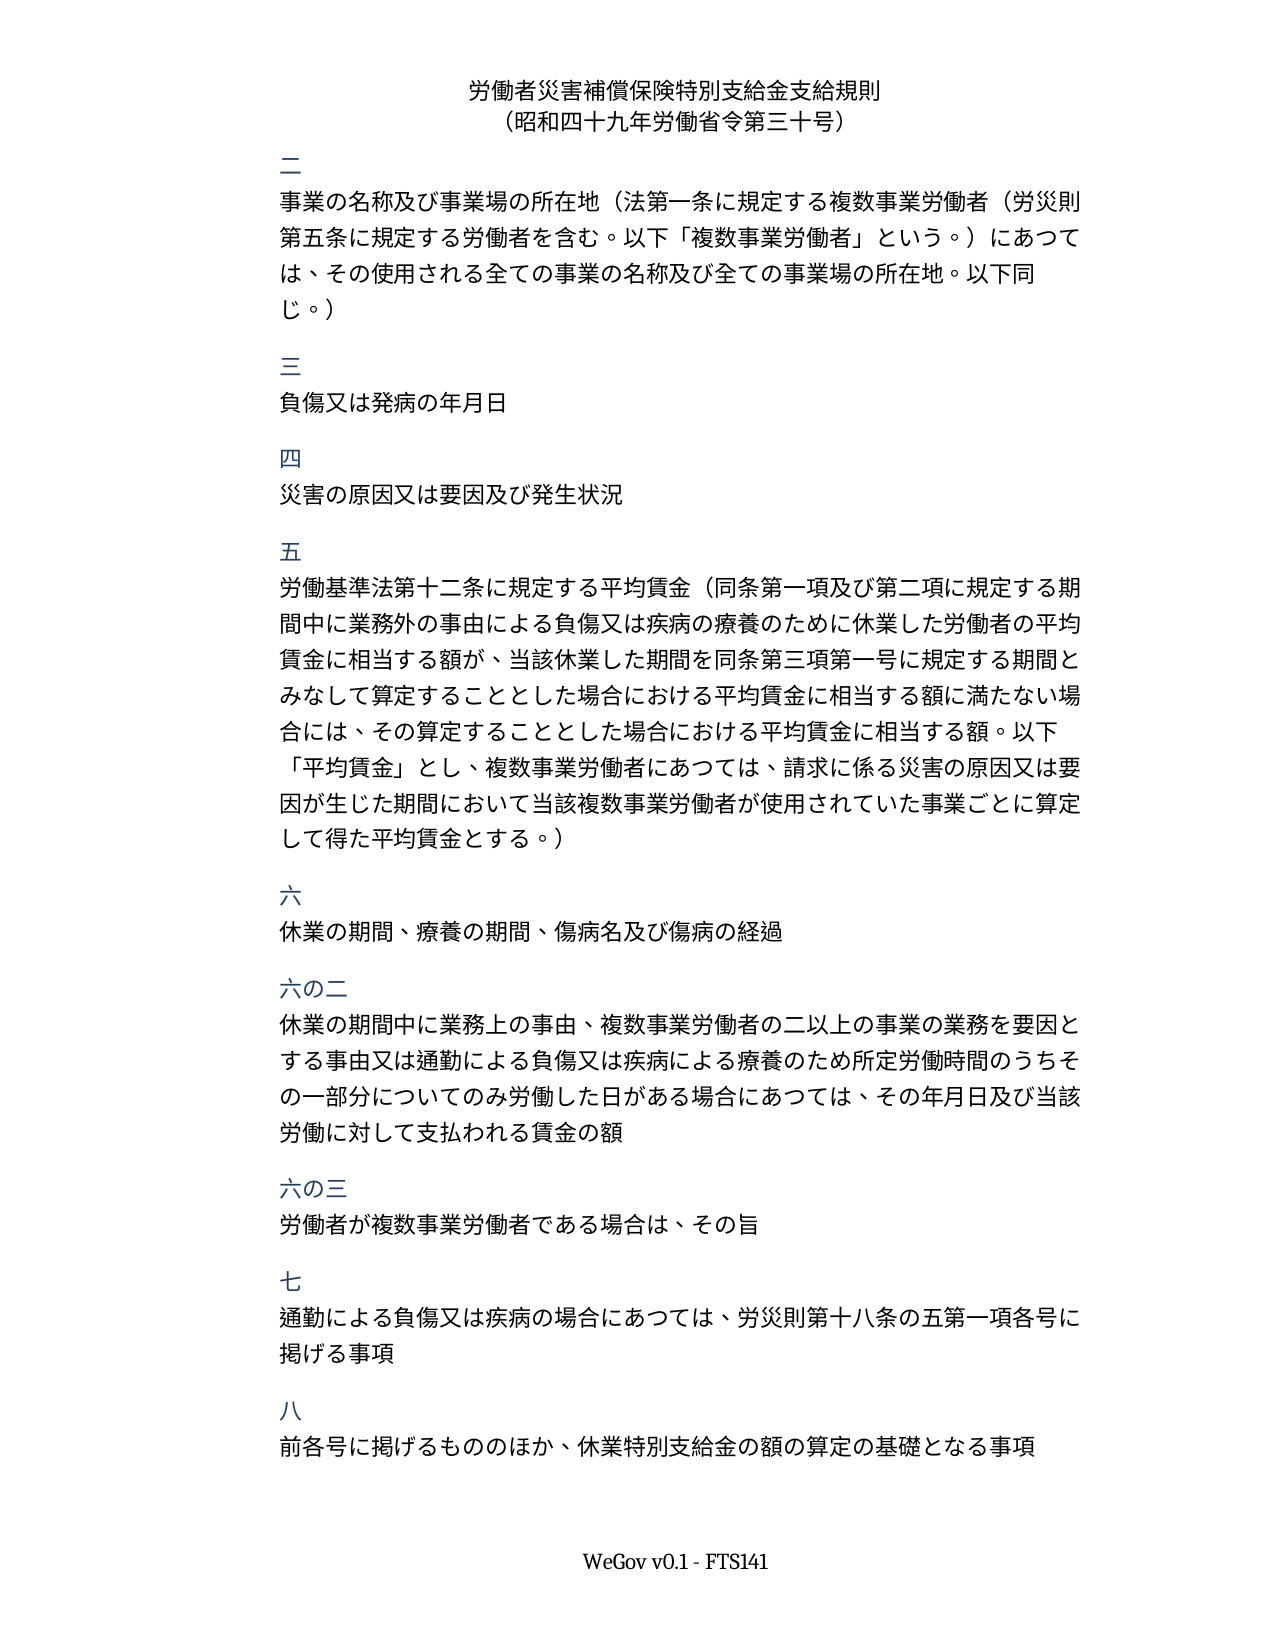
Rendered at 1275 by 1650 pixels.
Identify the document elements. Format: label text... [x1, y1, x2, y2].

subtitle 三 [279, 351, 1087, 382]
text 災害の原因又は要因及び発生状況 [279, 479, 1087, 510]
subtitle 六の三 [279, 1173, 1087, 1205]
text 休業の期間、療養の期間、傷病名及び傷病の経過 [279, 916, 1087, 947]
text 事業の名称及び事業場の所在地（法第一条に規定する複数事業労働者（労災則第五条に規定する労働者を含む。以下「複数事業労働者」という。）にあつては、その使用される全ての事業の名称及び全ての事業場の所在地。以下同じ。） [279, 186, 1087, 325]
text 負傷又は発病の年月日 [279, 386, 1087, 418]
subtitle 六 [279, 880, 1087, 911]
subtitle 七 [279, 1266, 1087, 1297]
text 労働基準法第十二条に規定する平均賃金（同条第一項及び第二項に規定する期間中に業務外の事由による負傷又は疾病の療養のために休業した労働者の平均賃金に相当する額が、当該休業した期間を同条第三項第一号に規定する期間とみなして算定することとした場合における平均賃金に相当する額に満たない場合には、その算定することとした場合における平均賃金に相当する額。以下「平均賃金」とし、複数事業労働者にあつては、請求に係る災害の原因又は要因が生じた期間において当該複数事業労働者が使用されていた事業ごとに算定して得た平均賃金とする。） [279, 572, 1087, 855]
text 前各号に掲げるもののほか、休業特別支給金の額の算定の基礎となる事項 [279, 1431, 1087, 1462]
text 通勤による負傷又は疾病の場合にあつては、労災則第十八条の五第一項各号に掲げる事項 [279, 1302, 1087, 1369]
text 休業の期間中に業務上の事由、複数事業労働者の二以上の事業の業務を要因とする事由又は通勤による負傷又は疾病による療養のため所定労働時間のうちその一部分についてのみ労働した日がある場合にあつては、その年月日及び当該労働に対して支払われる賃金の額 [279, 1009, 1087, 1148]
subtitle 四 [279, 443, 1087, 474]
subtitle 五 [279, 536, 1087, 567]
subtitle 二 [279, 150, 1087, 181]
text 労働者が複数事業労働者である場合は、その旨 [279, 1209, 1087, 1241]
subtitle 八 [279, 1395, 1087, 1426]
subtitle 六の二 [279, 973, 1087, 1004]
